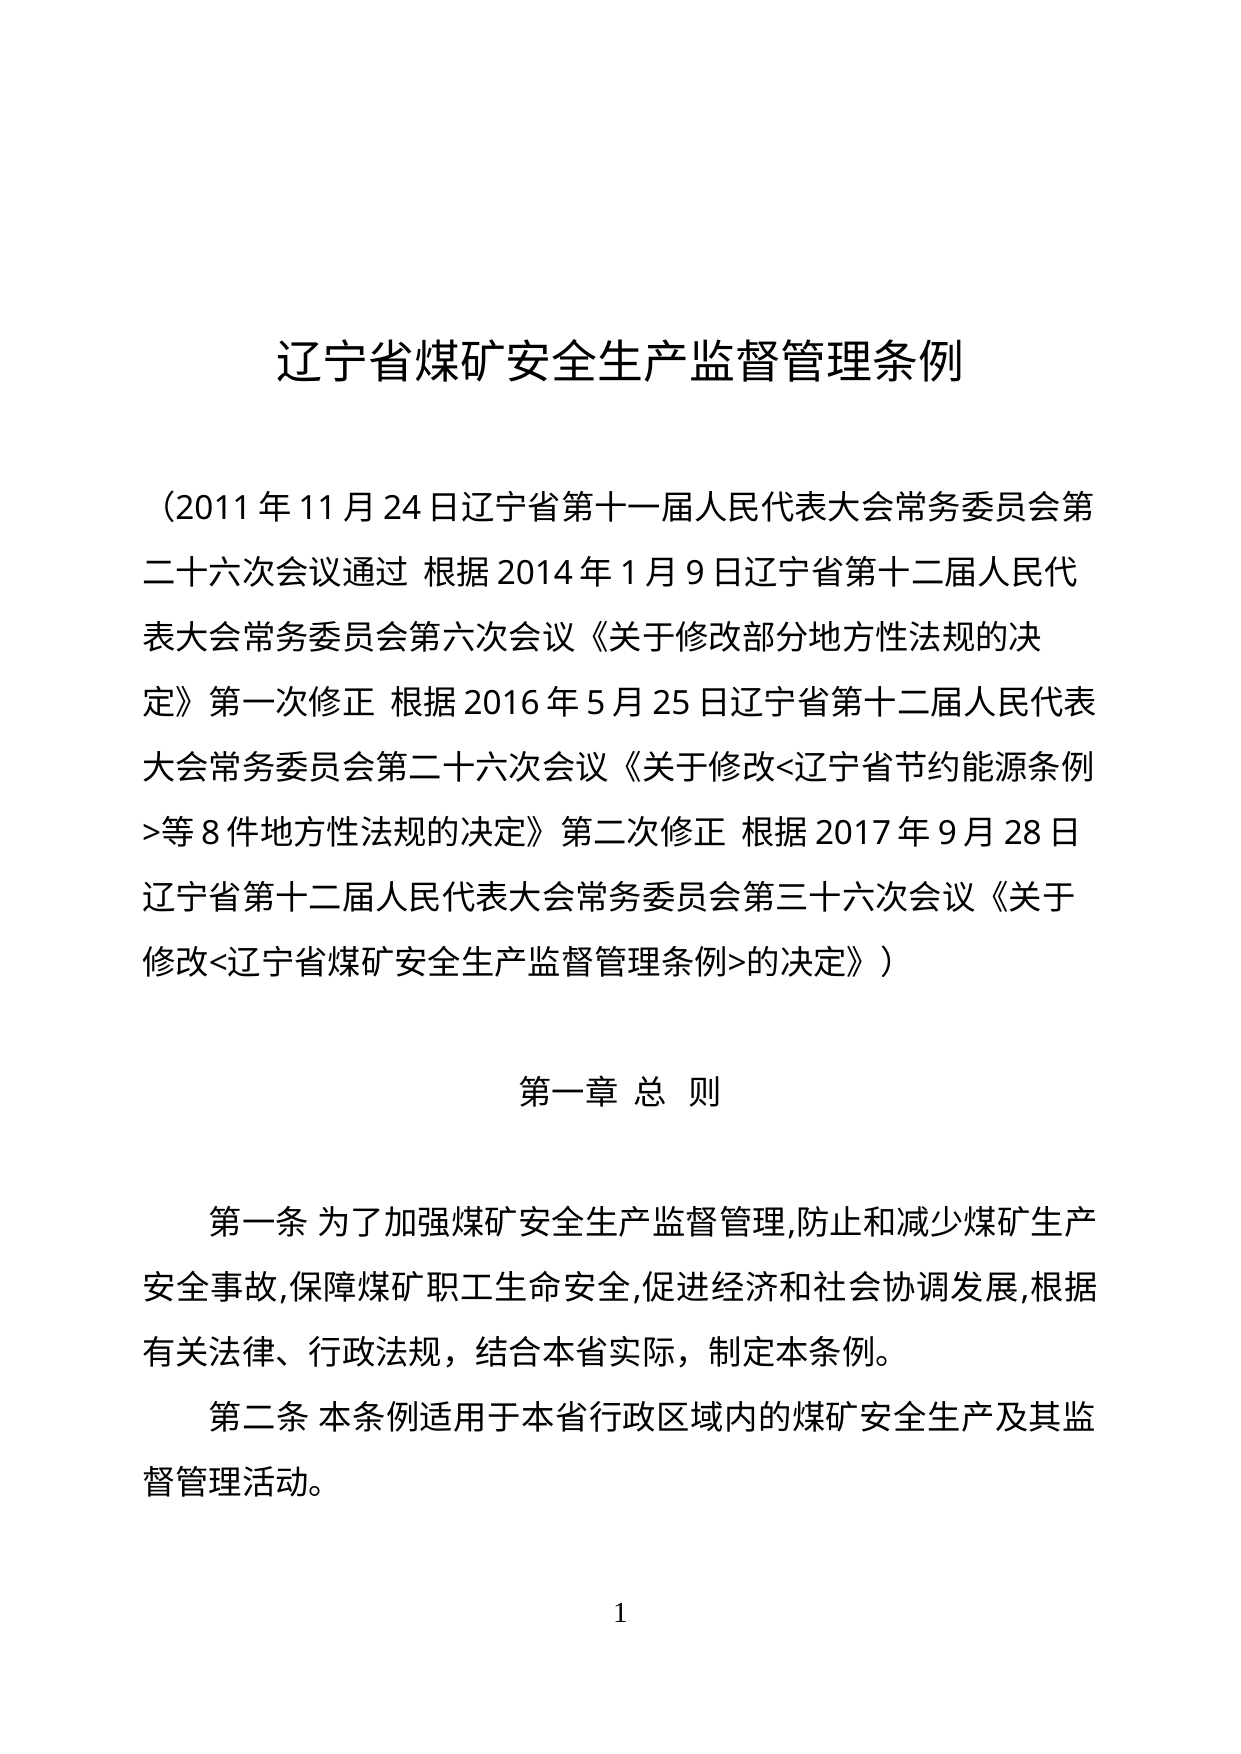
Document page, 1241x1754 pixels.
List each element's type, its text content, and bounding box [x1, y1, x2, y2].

text 第一章 总 则 [142, 1057, 1098, 1122]
text 第二条 本条例适用于本省行政区域内的煤矿安全生产及其监督管理活动。 [142, 1382, 1098, 1512]
text 第一条 为了加强煤矿安全生产监督管理,防止和减少煤矿生产安全事故,保障煤矿职工生命安全,促进经济和社会协调发展,根据有关法律、行政法规，结合本省实际，制定本条例。 [142, 1187, 1098, 1382]
text 辽宁省煤矿安全生产监督管理条例 [142, 310, 1098, 407]
text （2011年11月24日辽宁省第十一届人民代表大会常务委员会第二十六次会议通过 根据2014年1月9日辽宁省第十二届人民代表大会常务委员会第六次会议《关于修改部分地方性法规的决定》第一次修正 根据2016年5月25日辽宁省第十二届人民代表大会常务委员会第二十六次会议《关于修改<辽宁省节约能源条例>等8件地方性法规的决定》第二次修正 根据2017年9月28日辽宁省第十二届人民代表大会常务委员会第三十六次会议《关于修改<辽宁省煤矿安全生产监督管理条例>的决定》） [142, 472, 1098, 992]
